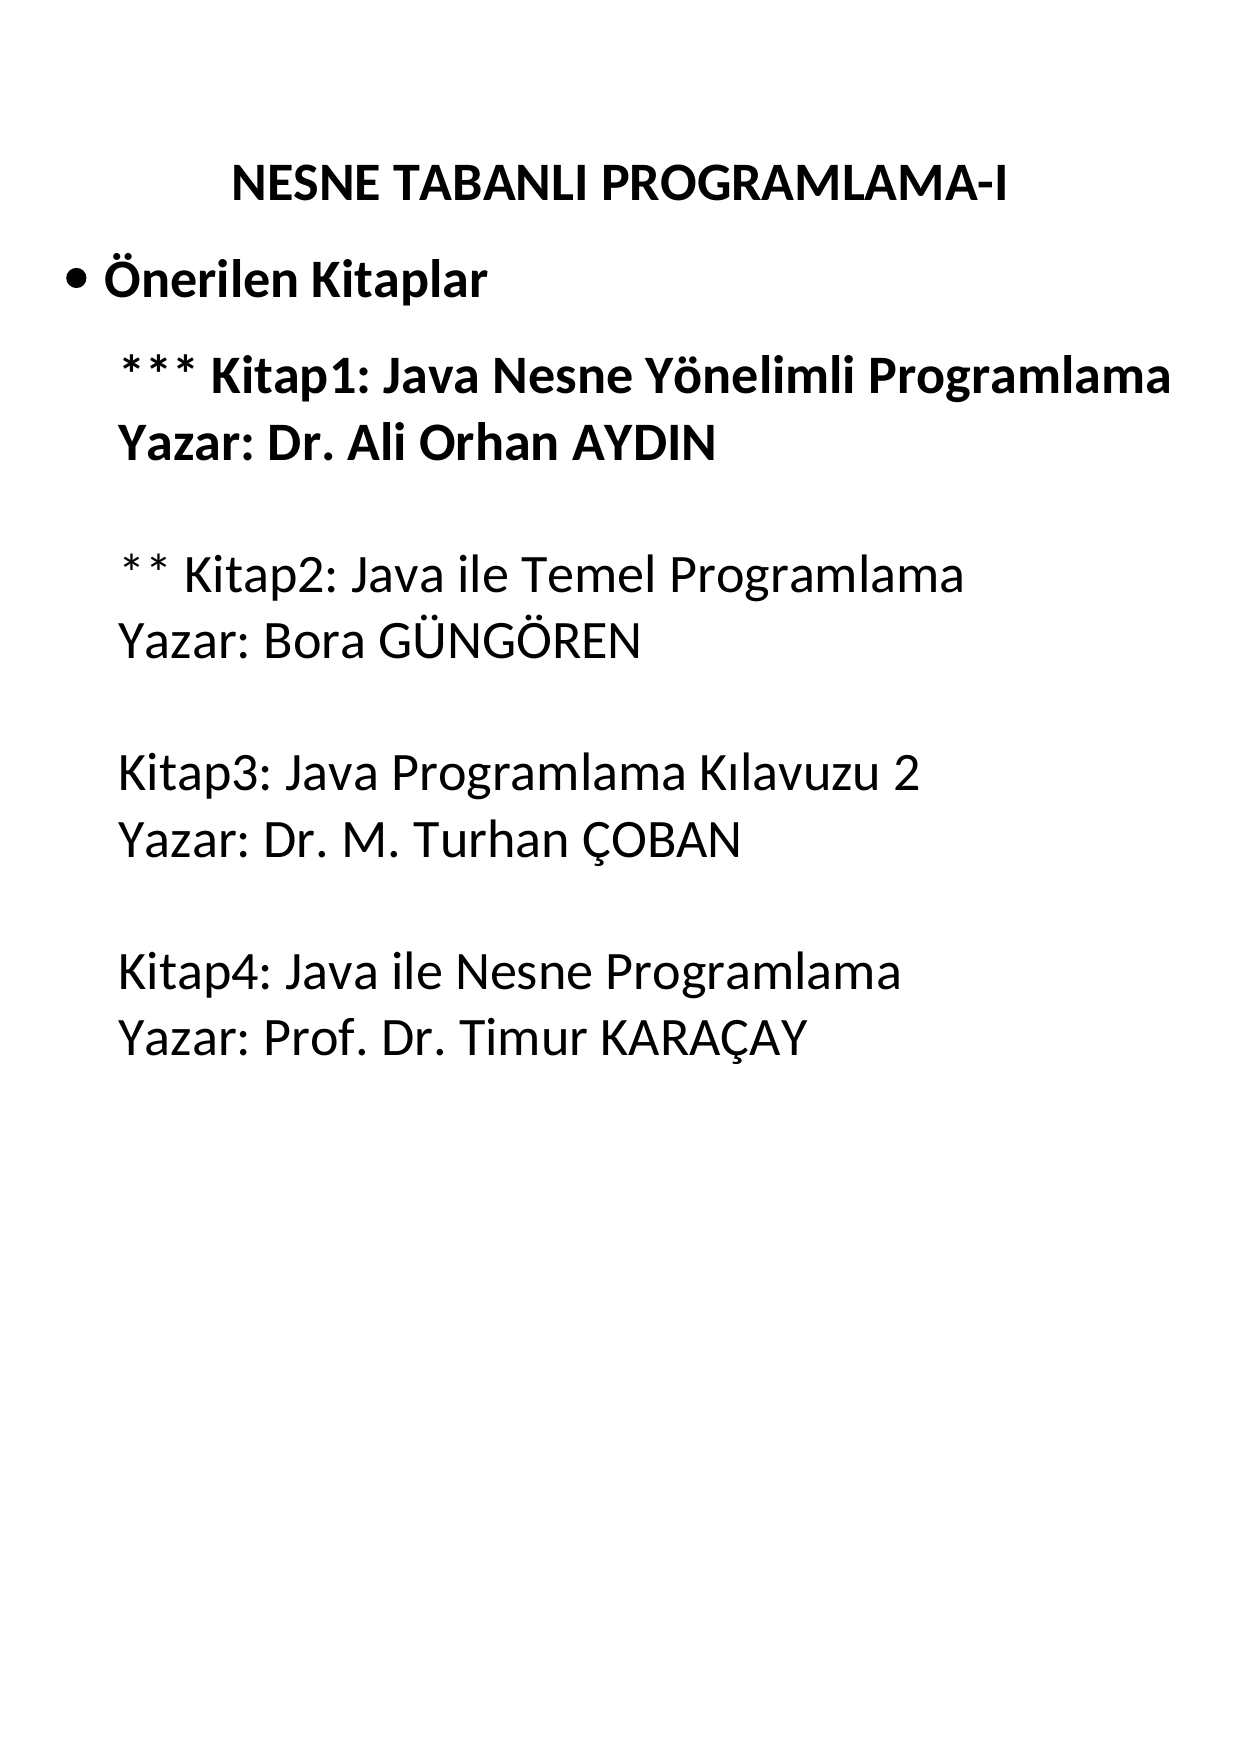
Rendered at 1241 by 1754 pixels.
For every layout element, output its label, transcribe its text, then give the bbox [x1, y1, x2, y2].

text Kitap3: Java Programlama Kılavuzu 2 [118, 738, 1211, 804]
text *** Kitap1: Java Nesne Yönelimli Programlama [118, 341, 1211, 407]
text Yazar: Bora GÜNGÖREN [118, 606, 1211, 672]
text Yazar: Prof. Dr. Timur KARAÇAY [118, 1003, 1211, 1069]
text Kitap4: Java ile Nesne Programlama [118, 937, 1211, 1003]
text Yazar: Dr. M. Turhan ÇOBAN [118, 804, 1211, 871]
list Önerilen Kitaplar [67, 244, 1211, 311]
text ** Kitap2: Java ile Temel Programlama [118, 540, 1211, 606]
text NESNE TABANLI PROGRAMLAMA-I [29, 148, 1211, 214]
text Yazar: Dr. Ali Orhan AYDIN [118, 407, 1211, 474]
